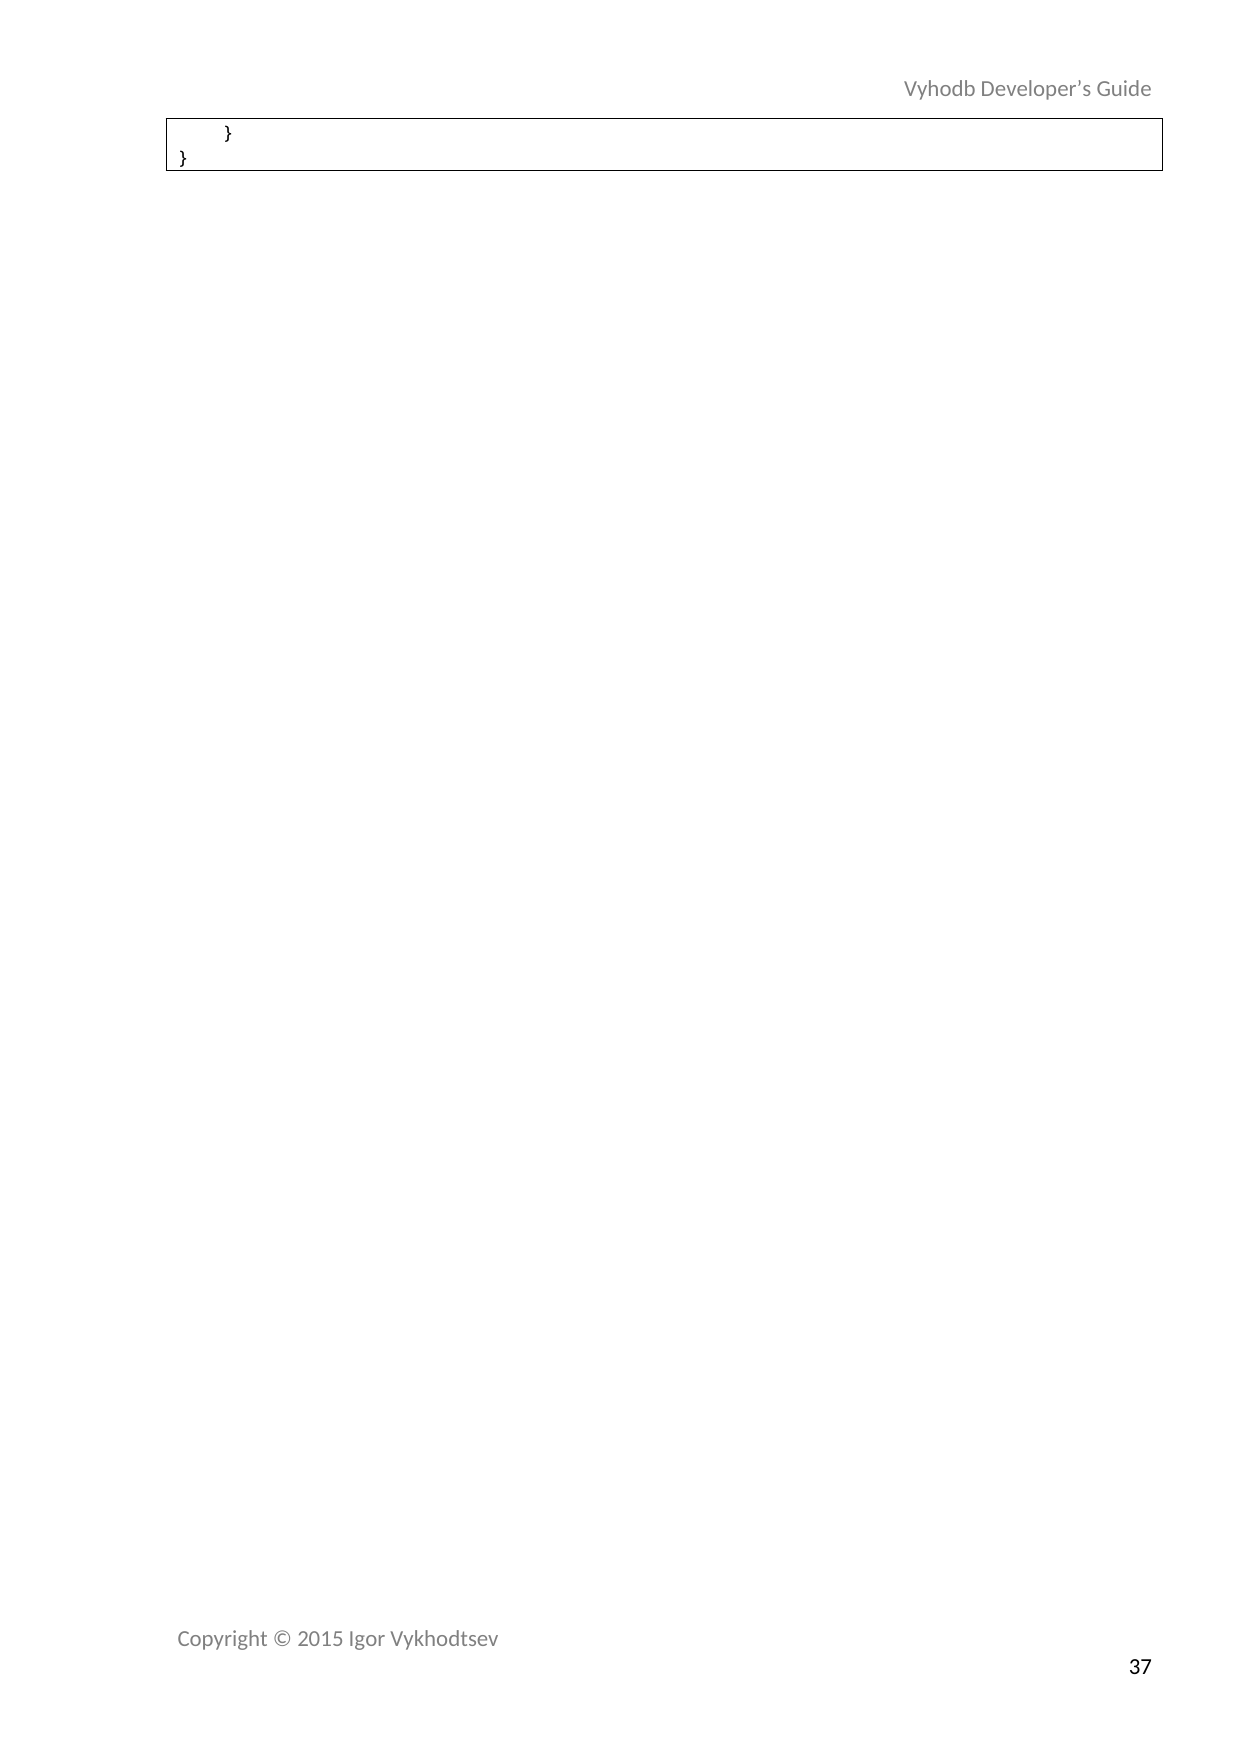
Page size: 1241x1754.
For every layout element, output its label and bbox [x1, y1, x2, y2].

table_header [167, 119, 1162, 170]
